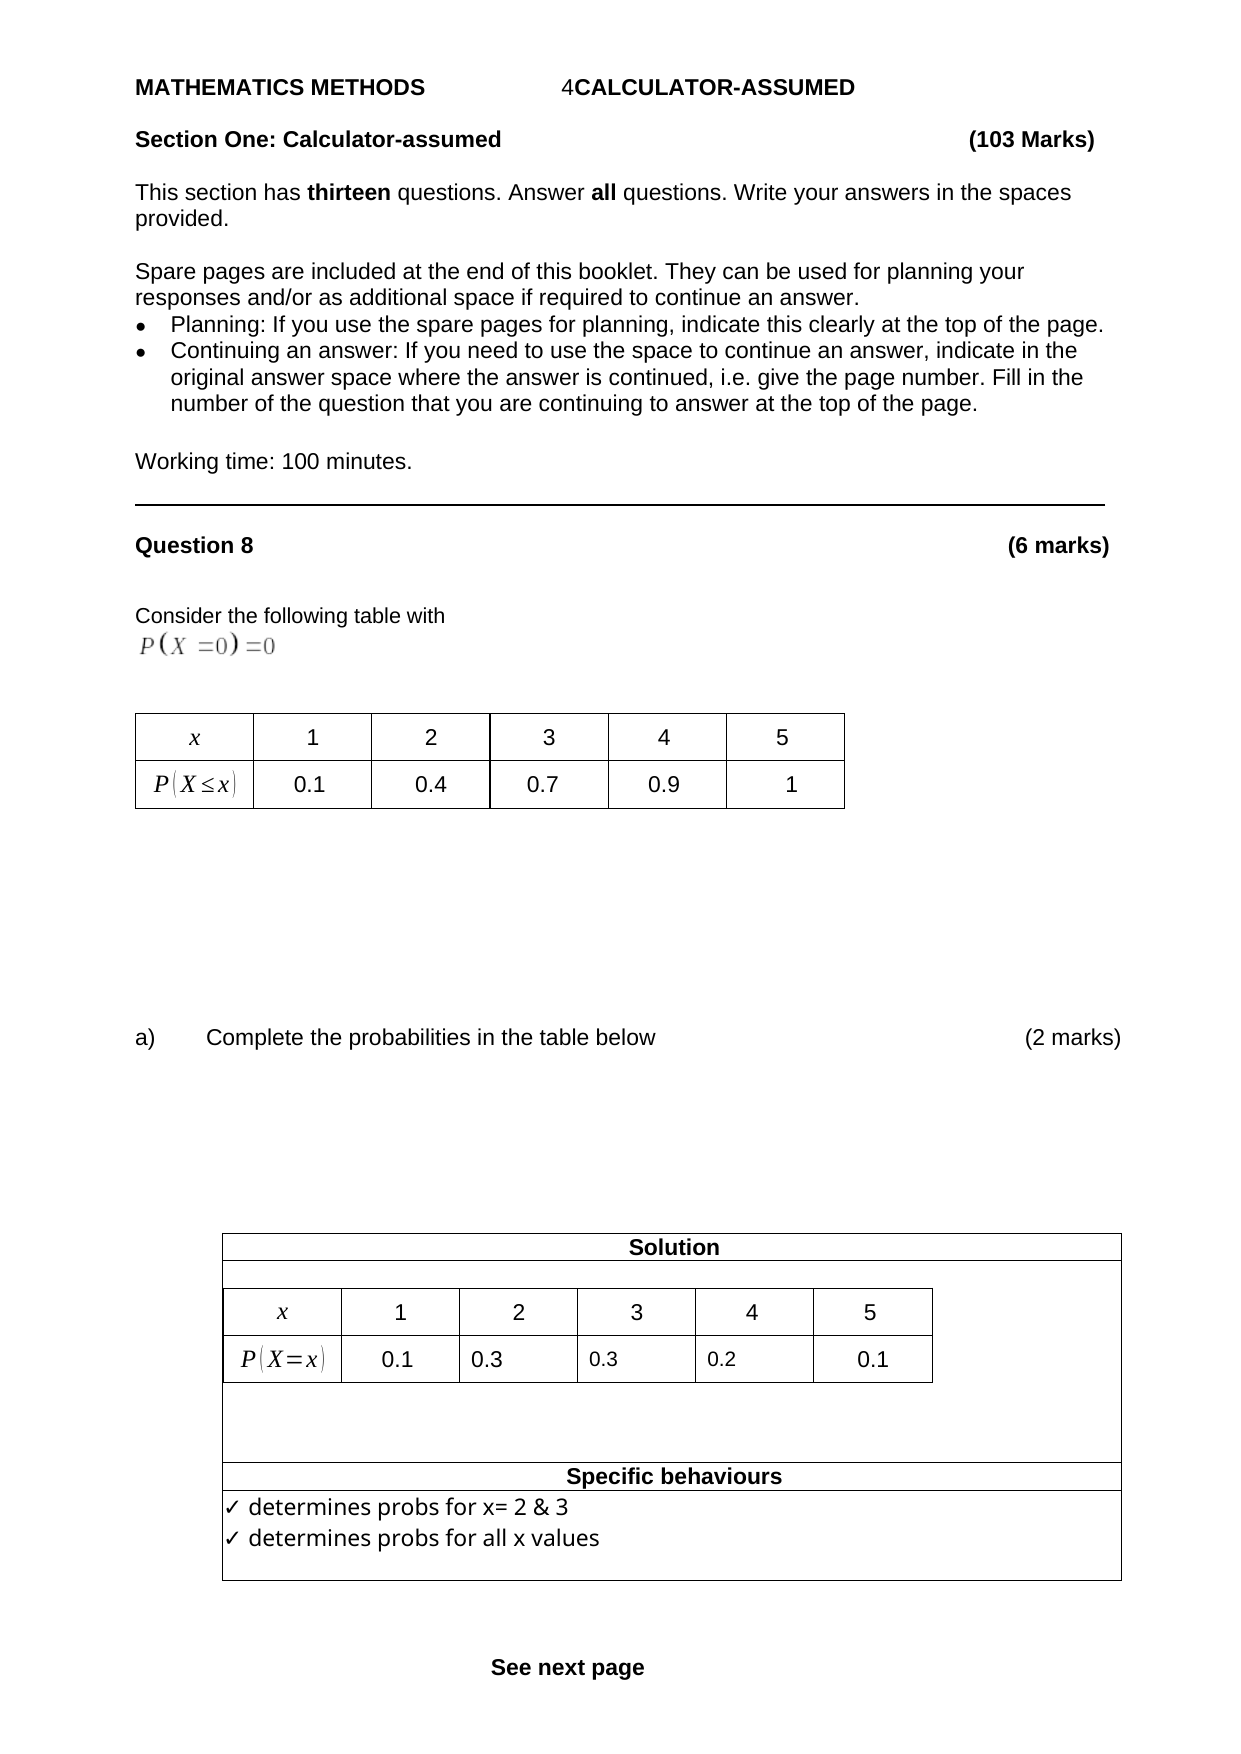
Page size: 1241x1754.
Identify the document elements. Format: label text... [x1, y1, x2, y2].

table_header 5 [727, 714, 844, 760]
table_header [136, 714, 253, 760]
text Question 8 (6 marks) [135, 532, 1105, 558]
table_cell 0.1 [254, 761, 371, 808]
table_header Solution [223, 1234, 1121, 1260]
table_header 4 [609, 714, 726, 760]
table_cell [727, 761, 844, 808]
table_cell [136, 761, 253, 808]
table_cell 0.4 [372, 761, 489, 808]
table_cell Specific behaviours [223, 1463, 1121, 1490]
table_header 3 [491, 714, 608, 760]
table_cell 0.9 [609, 761, 726, 808]
table_cell 0.7 [491, 761, 608, 808]
table_header 1 [254, 714, 371, 760]
text Spare pages are included at the end of this booklet. They can be used for planning your responses and/or as additional space if required to continue an answer. [135, 258, 1105, 311]
text Working time: 100 minutes. [135, 448, 1105, 476]
text Consider the following table with [135, 585, 1105, 628]
text This section has thirteen questions. Answer all questions. Write your answers in the spaces provided. [135, 179, 1105, 232]
table_header 2 [372, 714, 489, 760]
list Complete the probabilities in the table below (2 marks) [135, 1024, 1105, 1051]
text ● Continuing an answer: If you need to use the space to continue an answer, indicate in the original answer space where the answer is continued, i.e. give the page number. Fill in the number of the question that you are continuing to answer at the top of the page. [135, 337, 1105, 416]
text ● Planning: If you use the spare pages for planning, indicate this clearly at the top of the page. [135, 311, 1105, 337]
text Section One: Calculator-assumed (103 Marks) [135, 126, 1046, 153]
table_cell [223, 1491, 1121, 1579]
table_cell [223, 1261, 1121, 1462]
